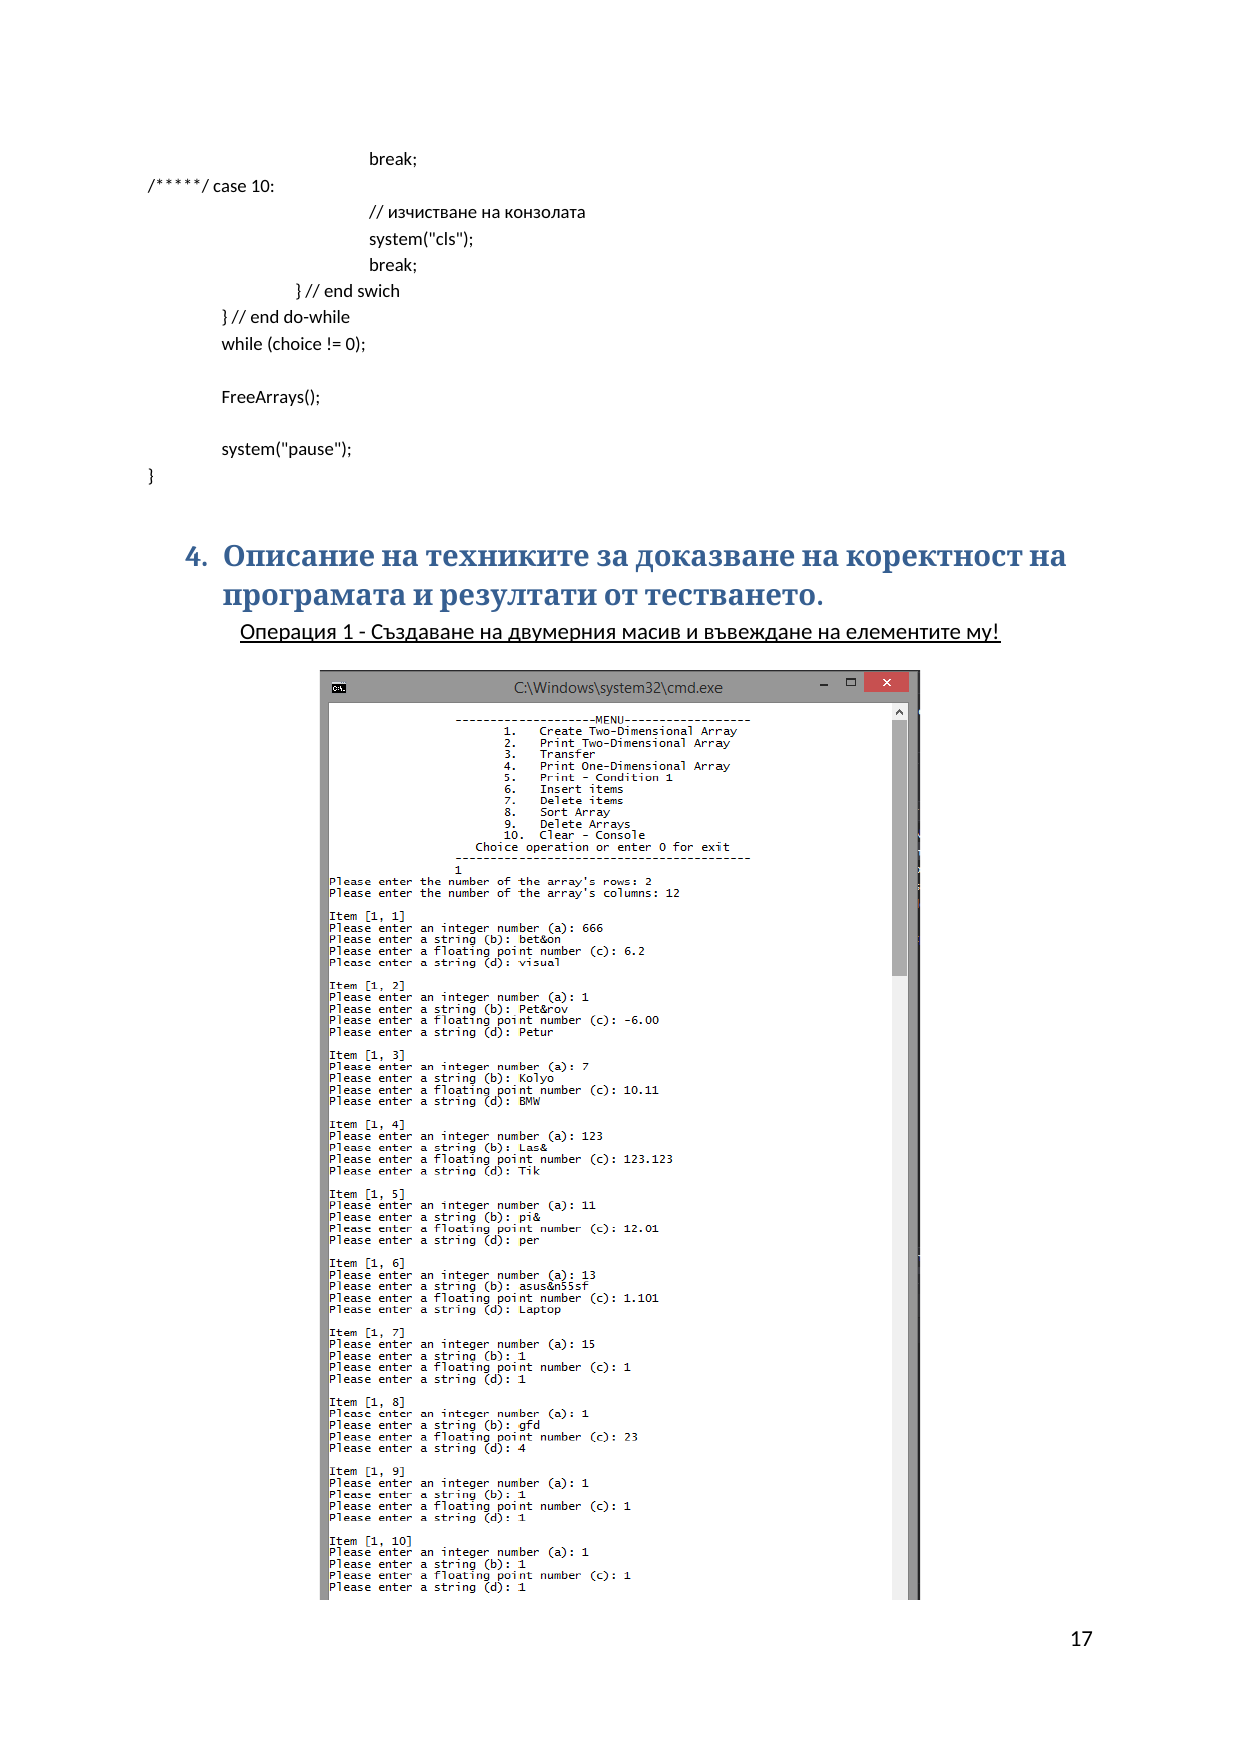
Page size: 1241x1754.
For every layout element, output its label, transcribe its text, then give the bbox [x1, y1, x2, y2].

text system("cls"); [148, 227, 1093, 249]
text break; [148, 253, 1093, 276]
text while (choice != 0); [148, 332, 1093, 355]
text FreeArrays(); [148, 385, 1093, 408]
text } // end do-while [148, 306, 1093, 329]
picture [319, 670, 921, 1600]
text /*****/ case 10: [148, 174, 1093, 197]
text Операция 1 - Създаване на двумерния масив и въвеждане на елементите му! [148, 617, 1093, 645]
text system("pause"); [148, 437, 1093, 460]
text } // end swich [148, 279, 1093, 302]
text } [148, 464, 1093, 487]
text // изчистване на конзолата [148, 200, 1093, 223]
subtitle Описание на техниките за доказване на коректност на програмата и резултати от тестването. [185, 540, 1093, 612]
text break; [148, 148, 1093, 171]
